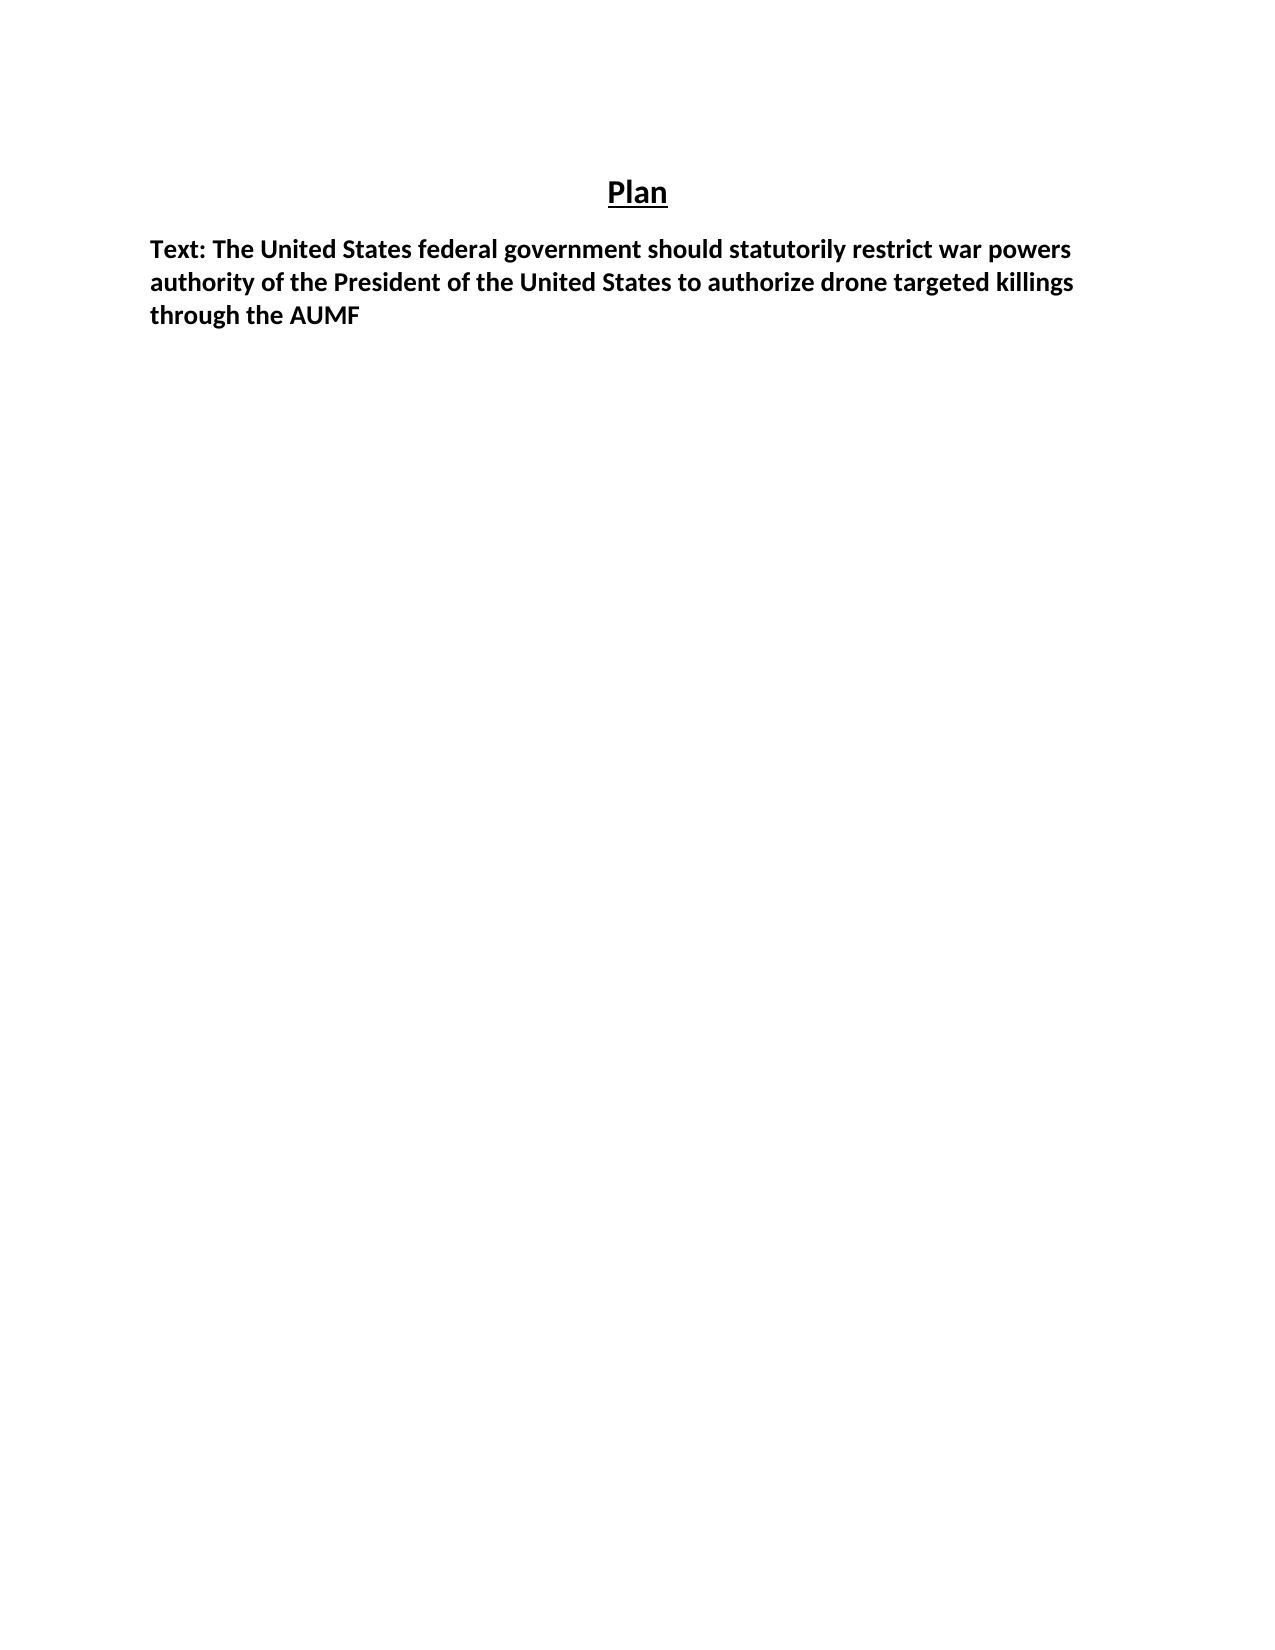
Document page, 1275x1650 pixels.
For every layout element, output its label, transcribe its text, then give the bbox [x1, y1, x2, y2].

subtitle Plan [150, 171, 1125, 212]
subtitle Text: The United States federal government should statutorily restrict war powers authority of the President of the United States to authorize drone targeted killings through the AUMF [150, 232, 1125, 331]
